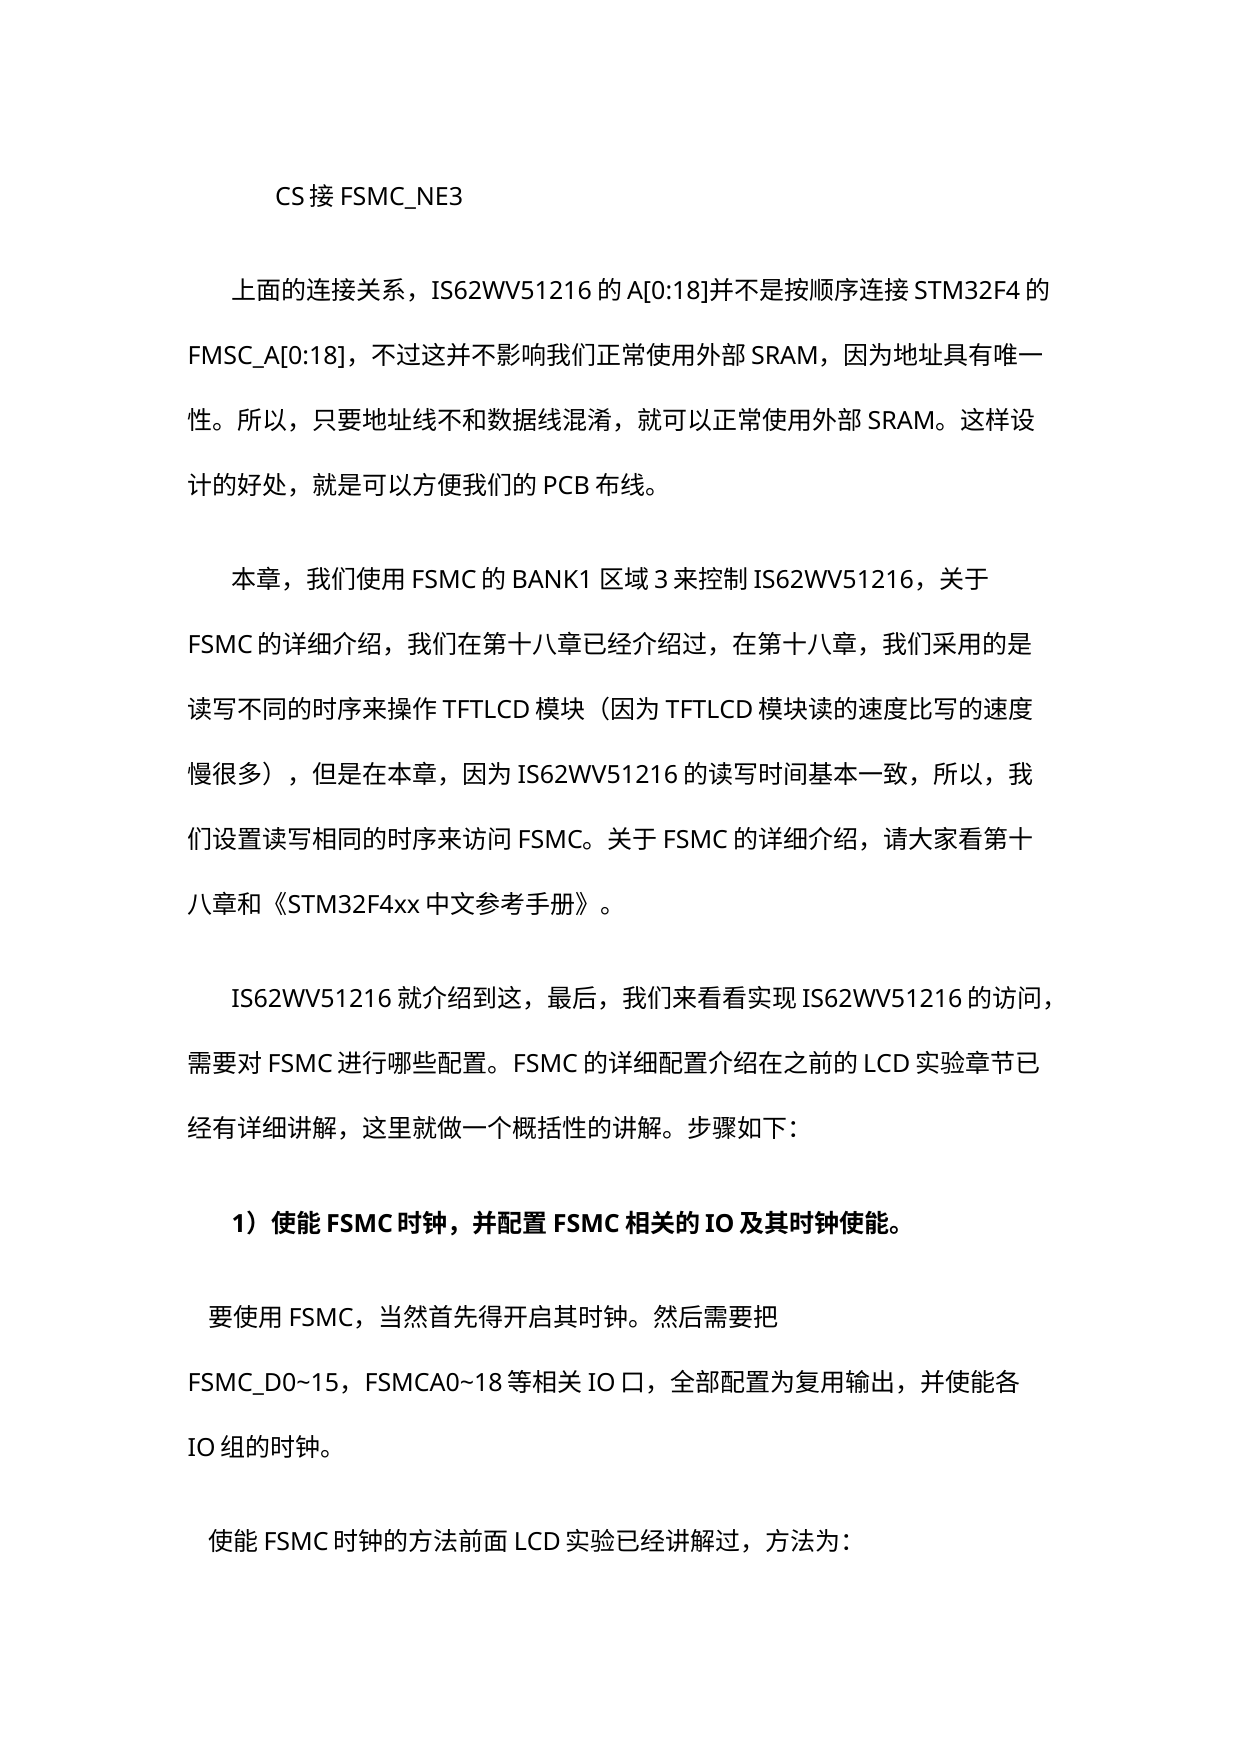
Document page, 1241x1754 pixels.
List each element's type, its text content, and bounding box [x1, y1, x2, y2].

text 本章，我们使用FSMC的BANK1 区域3来控制IS62WV51216，关于FSMC的详细介绍，我们在第十八章已经介绍过，在第十八章，我们采用的是读写不同的时序来操作TFTLCD模块（因为TFTLCD模块读的速度比写的速度慢很多），但是在本章，因为IS62WV51216的读写时间基本一致，所以，我们设置读写相同的时序来访问FSMC。关于FSMC的详细介绍，请大家看第十八章和《STM32F4xx中文参考手册》。 [187, 545, 1053, 935]
text IS62WV51216就介绍到这，最后，我们来看看实现IS62WV51216的访问，需要对FSMC进行哪些配置。FSMC的详细配置介绍在之前的LCD实验章节已经有详细讲解，这里就做一个概括性的讲解。步骤如下： [187, 964, 1053, 1159]
text 1）使能FSMC时钟，并配置FSMC相关的IO及其时钟使能。 [187, 1189, 1053, 1254]
text 上面的连接关系，IS62WV51216的A[0:18]并不是按顺序连接STM32F4的FMSC_A[0:18]，不过这并不影响我们正常使用外部SRAM，因为地址具有唯一性。所以，只要地址线不和数据线混淆，就可以正常使用外部SRAM。这样设计的好处，就是可以方便我们的PCB布线。 [187, 256, 1053, 516]
text CS接FSMC_NE3 [231, 162, 1053, 227]
text 使能FSMC时钟的方法前面LCD实验已经讲解过，方法为： [187, 1507, 1053, 1572]
text 要使用FSMC，当然首先得开启其时钟。然后需要把FSMC_D0~15，FSMCA0~18等相关IO口，全部配置为复用输出，并使能各IO组的时钟。 [187, 1283, 1053, 1478]
